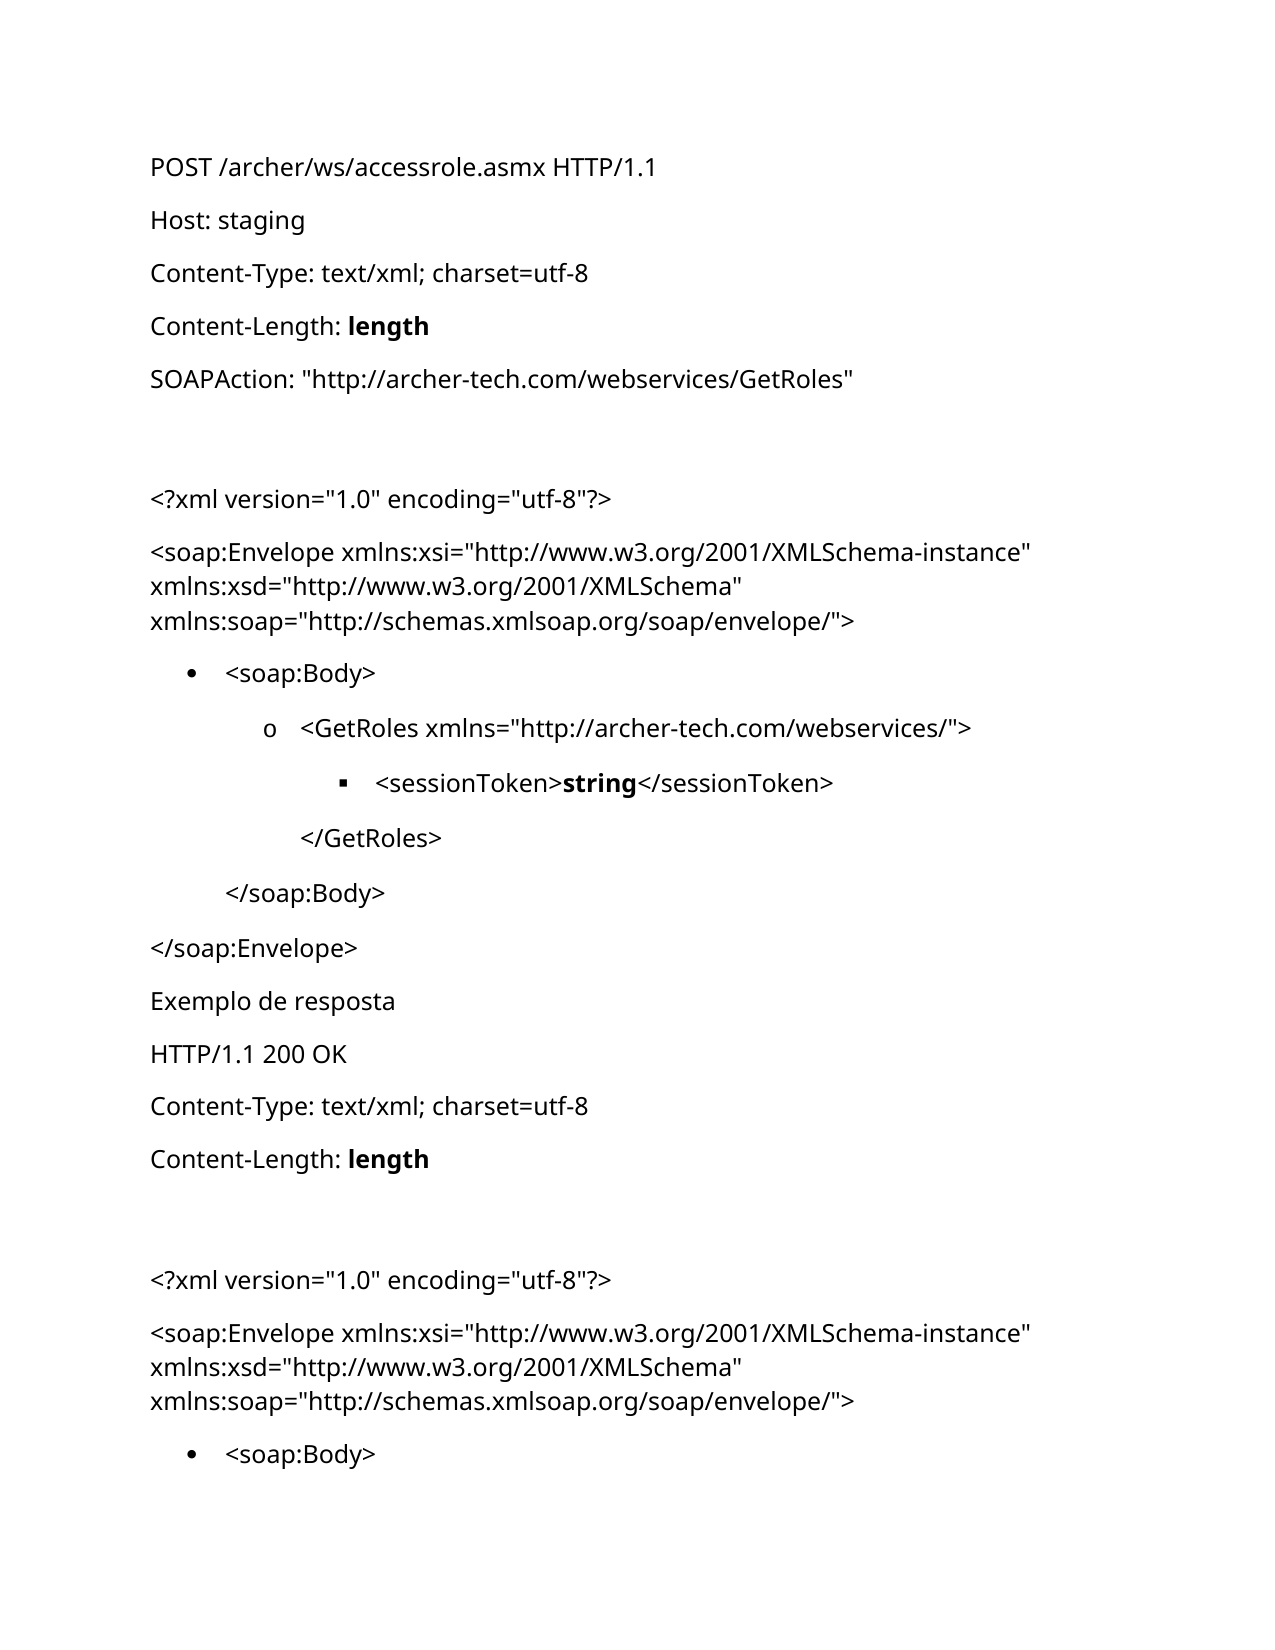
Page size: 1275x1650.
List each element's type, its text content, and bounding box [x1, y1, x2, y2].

text Host: staging [150, 203, 1125, 237]
text Content-Length: length [150, 1142, 1125, 1244]
text Content-Length: length [150, 308, 1125, 342]
list <sessionToken>string</sessionToken> [337, 766, 1125, 800]
text <soap:Envelope xmlns:xsi="http://www.w3.org/2001/XMLSchema-instance" xmlns:xsd="http://www.w3.org/2001/XMLSchema" xmlns:soap="http://schemas.xmlsoap.org/soap/envelope/"> [150, 535, 1125, 637]
list </soap:Body> [187, 876, 1125, 910]
text <?xml version="1.0" encoding="utf-8"?> [150, 482, 1125, 516]
text Exemplo de resposta [150, 983, 1125, 1017]
list </GetRoles> [262, 821, 1125, 855]
text POST /archer/ws/accessrole.asmx HTTP/1.1 [150, 150, 1125, 184]
text HTTP/1.1 200 OK [150, 1036, 1125, 1070]
text <soap:Envelope xmlns:xsi="http://www.w3.org/2001/XMLSchema-instance" xmlns:xsd="http://www.w3.org/2001/XMLSchema" xmlns:soap="http://schemas.xmlsoap.org/soap/envelope/"> [150, 1316, 1125, 1418]
list <soap:Body> [187, 1437, 1125, 1471]
list <GetRoles xmlns="http://archer-tech.com/webservices/"> [262, 711, 1125, 745]
text Content-Type: text/xml; charset=utf-8 [150, 256, 1125, 290]
text </soap:Envelope> [150, 931, 1125, 965]
text <?xml version="1.0" encoding="utf-8"?> [150, 1263, 1125, 1297]
text Content-Type: text/xml; charset=utf-8 [150, 1089, 1125, 1123]
list <soap:Body> [187, 656, 1125, 690]
text SOAPAction: "http://archer-tech.com/webservices/GetRoles" [150, 361, 1125, 463]
